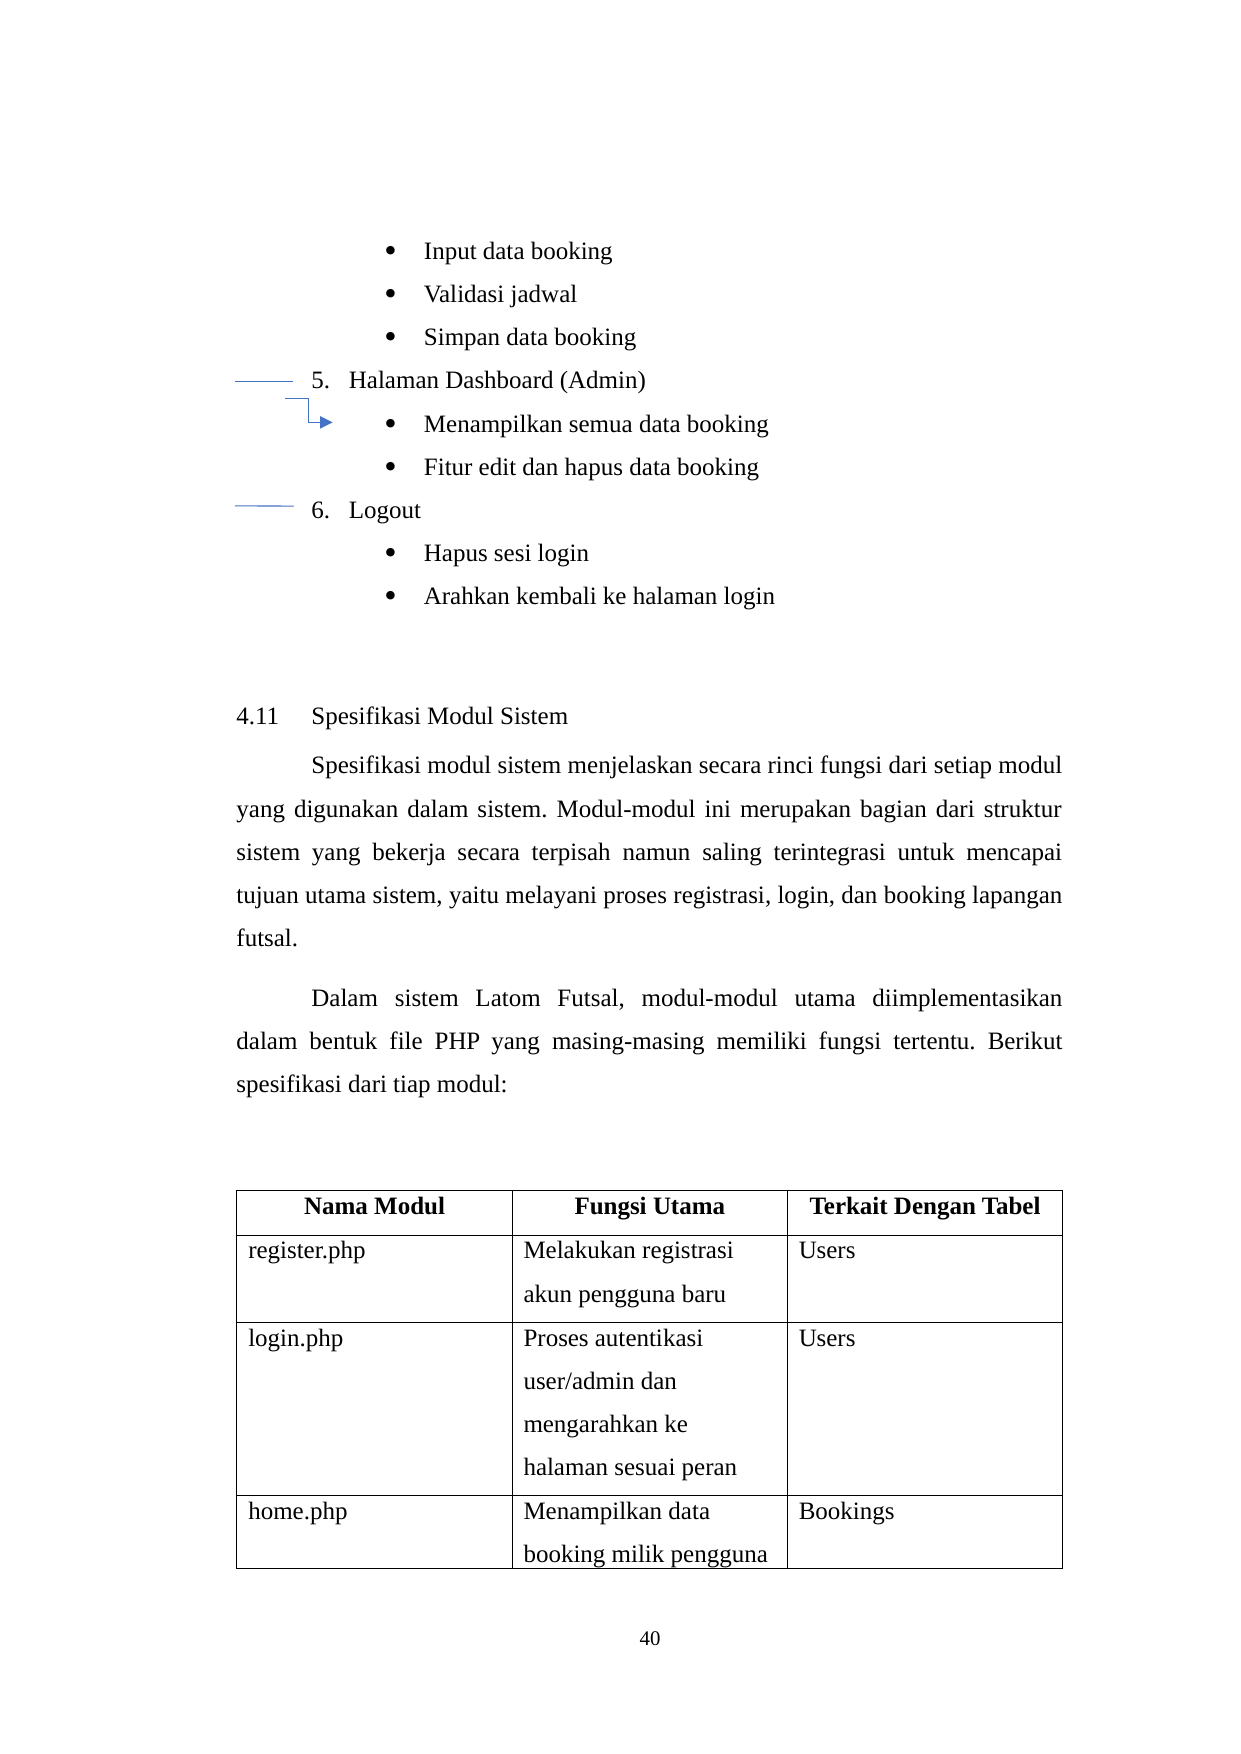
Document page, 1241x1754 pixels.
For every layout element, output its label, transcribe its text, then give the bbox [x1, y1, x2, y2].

text Dalam sistem Latom Futsal, modul-modul utama diimplementasikan dalam bentuk file PHP yang masing-masing memiliki fungsi tertentu. Berikut spesifikasi dari tiap modul: [236, 983, 1063, 1098]
list Simpan data booking [386, 322, 1063, 351]
text 4.11 Spesifikasi Modul Sistem [236, 701, 1063, 729]
list Hapus sesi login [386, 538, 1063, 567]
table_cell Menampilkan data booking milik pengguna [513, 1496, 787, 1568]
list Menampilkan semua data booking [386, 409, 1063, 437]
list Input data booking [386, 236, 1063, 265]
list Logout [311, 495, 1063, 524]
list Halaman Dashboard (Admin) [311, 366, 1063, 394]
table_cell Users [788, 1236, 1062, 1322]
table_header Nama Modul [237, 1191, 512, 1234]
table_cell Users [788, 1323, 1062, 1495]
table_header Fungsi Utama [513, 1191, 787, 1234]
table_cell login.php [237, 1323, 512, 1495]
table_cell home.php [237, 1496, 512, 1568]
text Spesifikasi modul sistem menjelaskan secara rinci fungsi dari setiap modul yang digunakan dalam sistem. Modul-modul ini merupakan bagian dari struktur sistem yang bekerja secara terpisah namun saling terintegrasi untuk mencapai tujuan utama sistem, yaitu melayani proses registrasi, login, dan booking lapangan futsal. [236, 751, 1063, 952]
table_cell register.php [237, 1236, 512, 1322]
table_cell Melakukan registrasi akun pengguna baru [513, 1236, 787, 1322]
list Arahkan kembali ke halaman login [386, 581, 1063, 610]
table_cell Proses autentikasi user/admin dan mengarahkan ke halaman sesuai peran [513, 1323, 787, 1495]
list Validasi jadwal [386, 279, 1063, 308]
table_header Terkait Dengan Tabel [788, 1191, 1062, 1234]
table_cell Bookings [788, 1496, 1062, 1568]
list Fitur edit dan hapus data booking [386, 452, 1063, 481]
